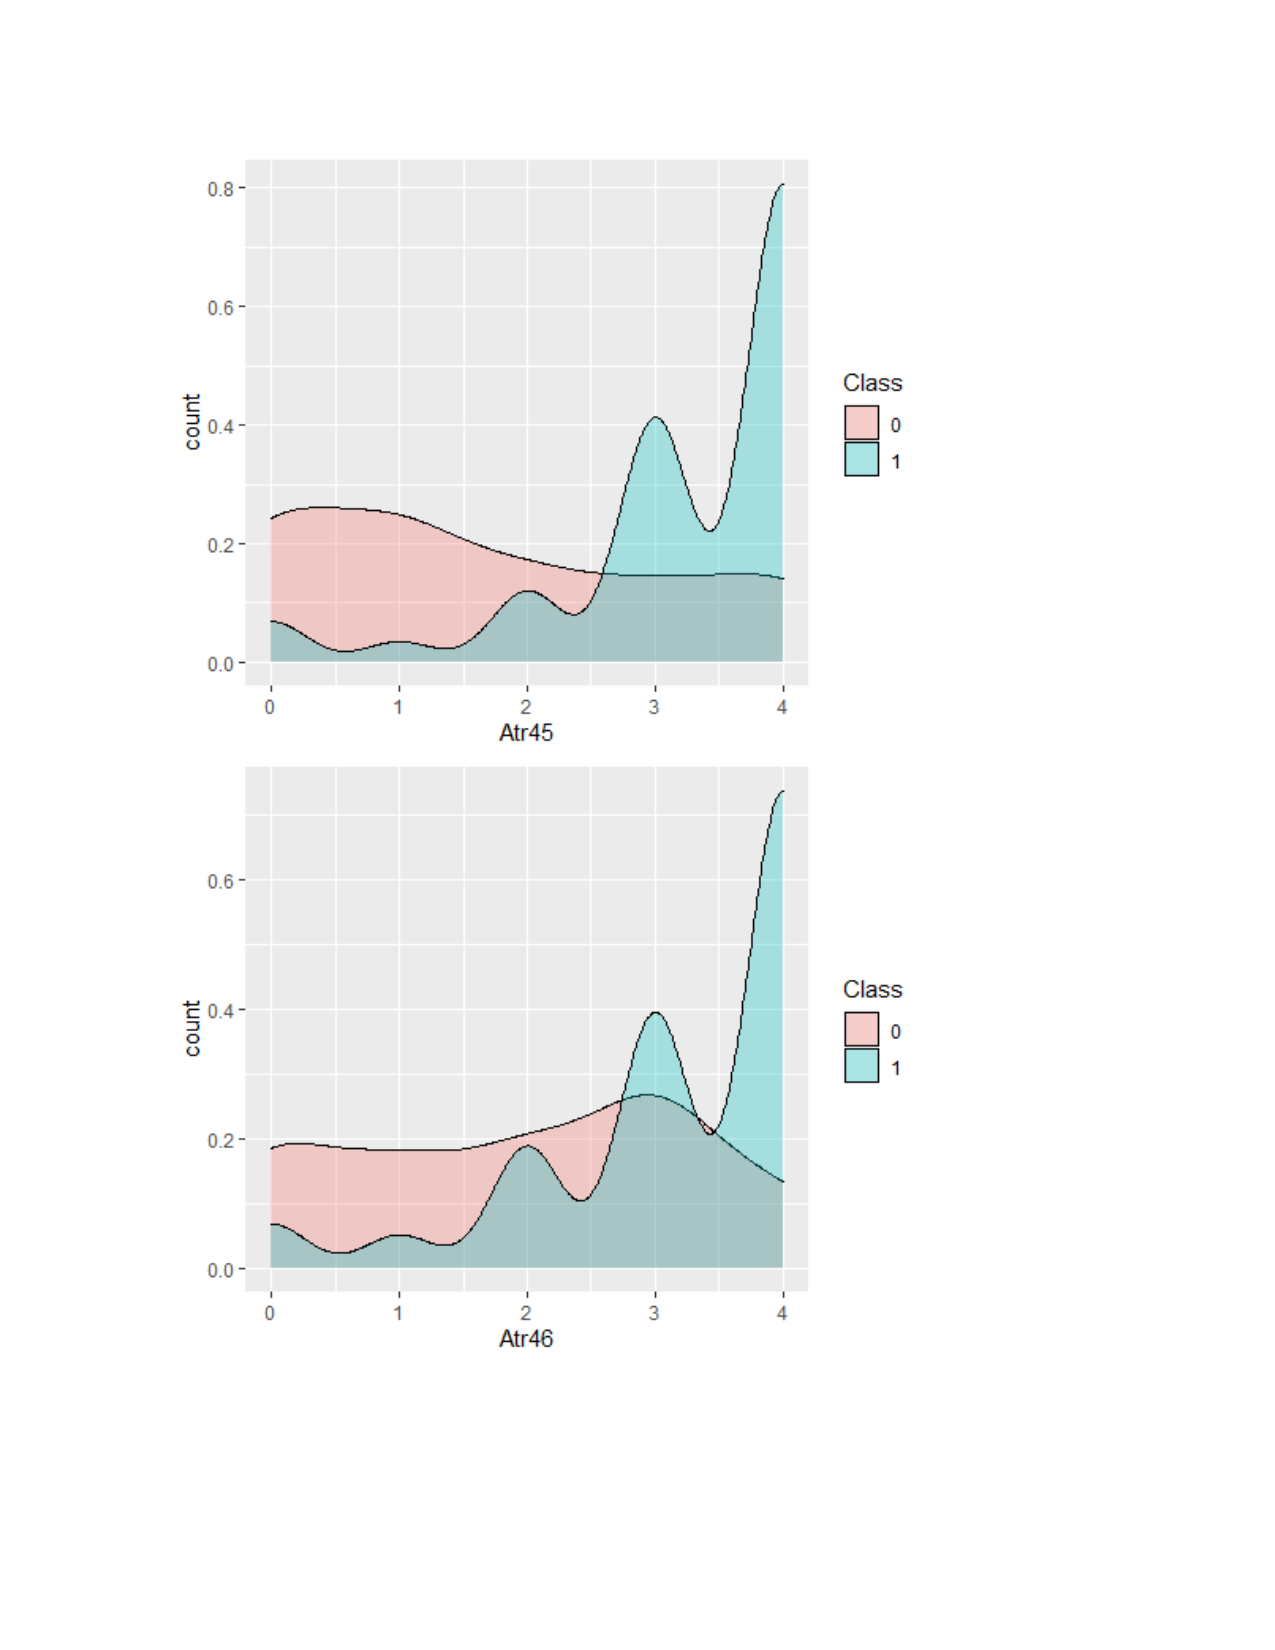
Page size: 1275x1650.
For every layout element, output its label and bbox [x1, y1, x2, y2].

picture [168, 150, 927, 1363]
